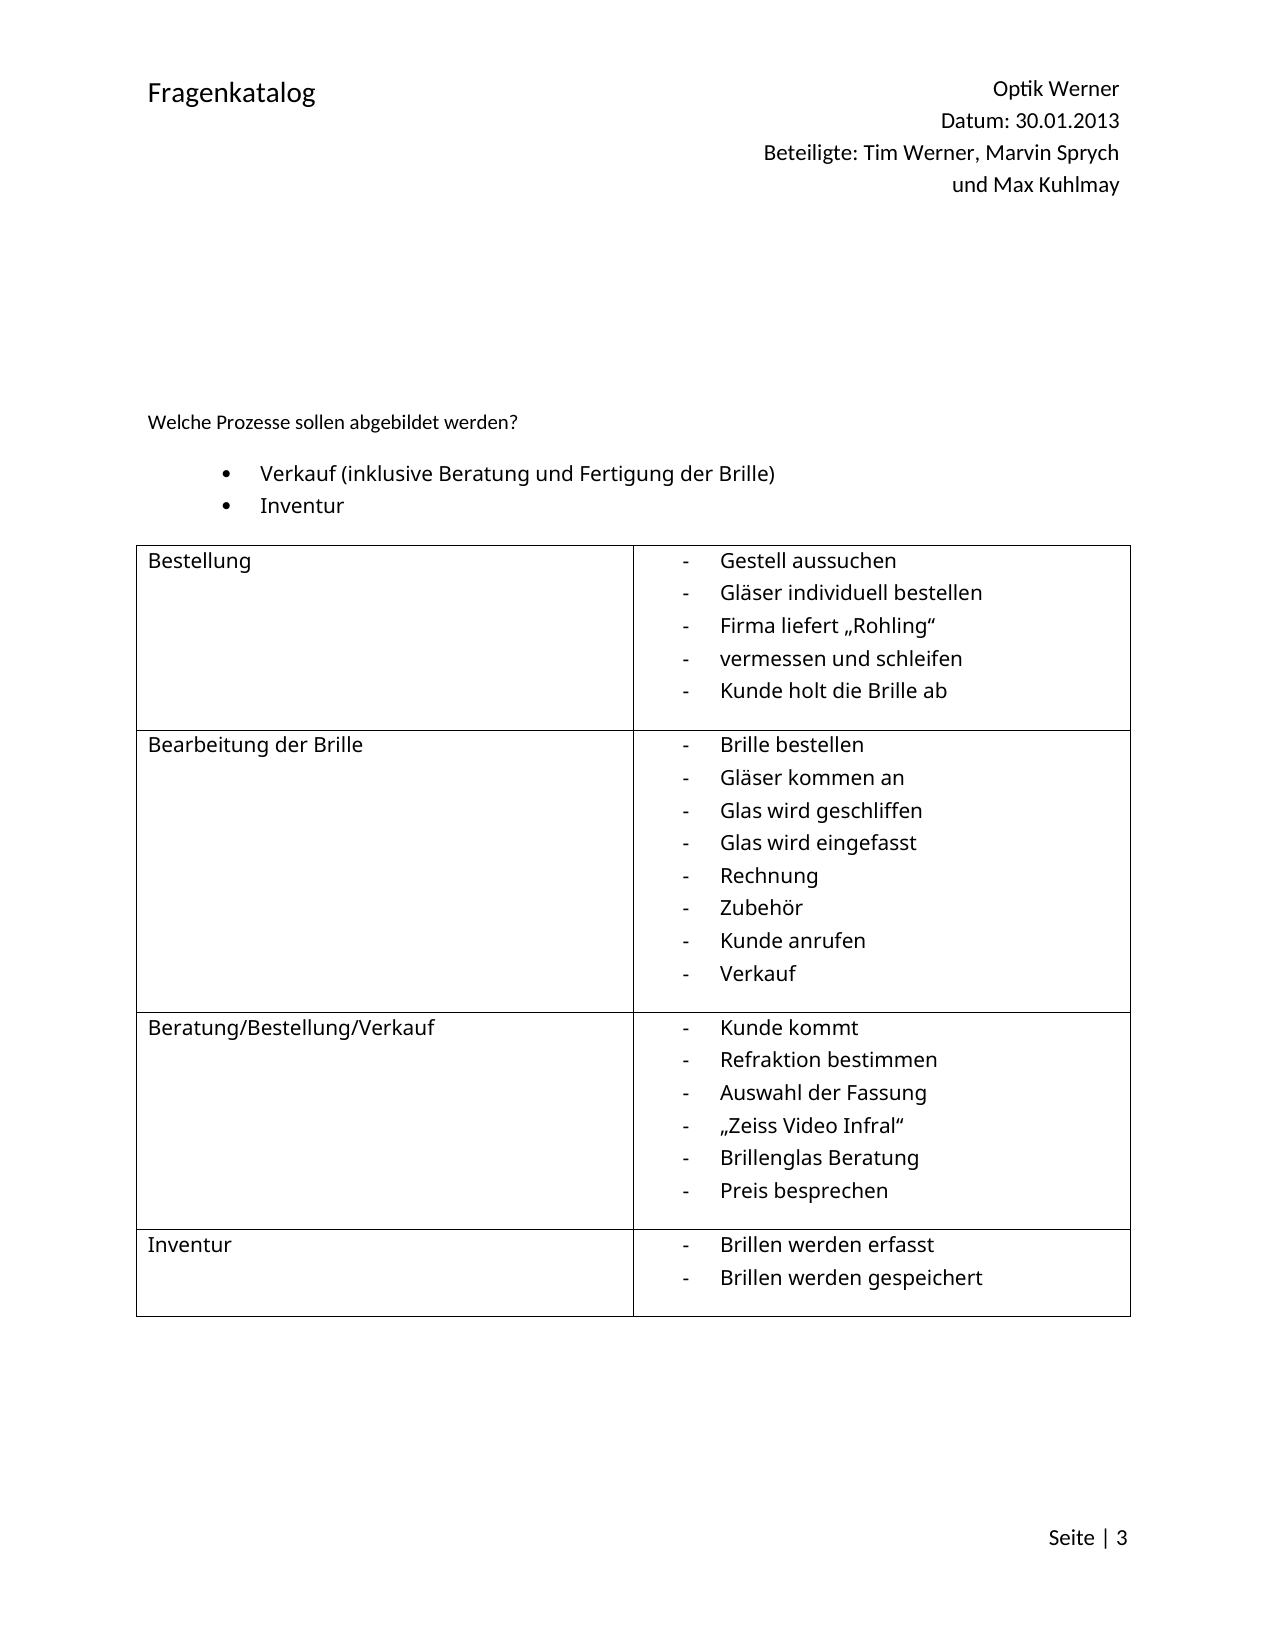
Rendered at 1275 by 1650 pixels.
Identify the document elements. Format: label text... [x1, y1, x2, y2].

table_cell Brille bestellen Gläser kommen an Glas wird geschliffen Glas wird eingefasst Rechnung Zubehör Kunde anrufen Verkauf [634, 731, 1130, 1012]
table_cell Inventur [137, 1230, 633, 1316]
table_cell Beratung/Bestellung/Verkauf [137, 1013, 633, 1229]
table_cell Bearbeitung der Brille [137, 731, 633, 1012]
text Welche Prozesse sollen abgebildet werden? [148, 409, 1127, 434]
table_cell Brillen werden erfasst Brillen werden gespeichert [634, 1230, 1130, 1316]
table_cell Kunde kommt Refraktion bestimmen Auswahl der Fassung „Zeiss Video Infral“ Brillenglas Beratung Preis besprechen [634, 1013, 1130, 1229]
text Inventur [223, 491, 1127, 520]
table_header Gestell aussuchen Gläser individuell bestellen Firma liefert „Rohling“ vermessen und schleifen Kunde holt die Brille ab [634, 546, 1130, 729]
table_header Bestellung [137, 546, 633, 729]
text Verkauf (inklusive Beratung und Fertigung der Brille) [223, 459, 1127, 487]
